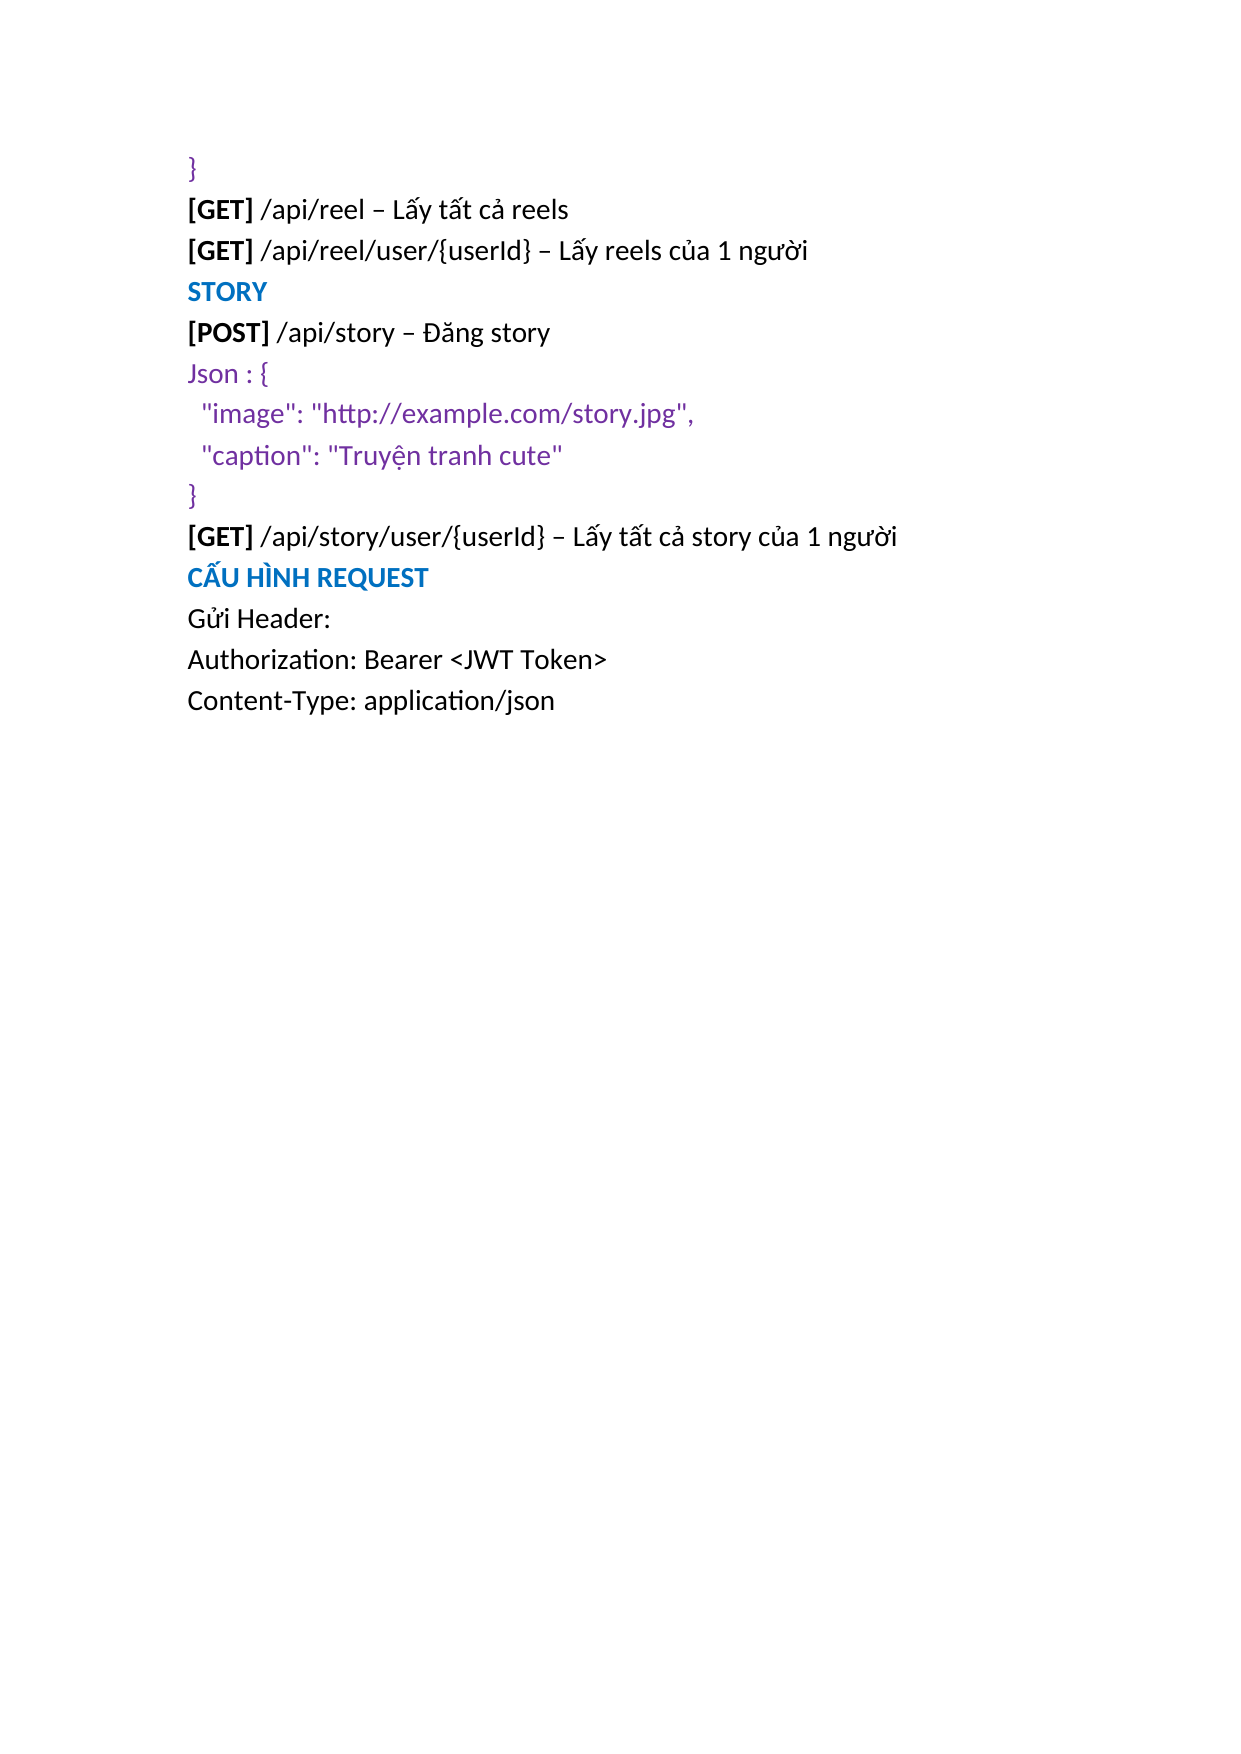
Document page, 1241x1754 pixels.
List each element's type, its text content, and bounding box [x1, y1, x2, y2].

text "image": "http://example.com/story.jpg", [187, 396, 1053, 431]
text } [187, 477, 1053, 513]
text CẤU HÌNH REQUEST [187, 559, 1053, 595]
text Content-Type: application/json [187, 682, 1053, 718]
text Json : { [187, 355, 1053, 390]
text [POST] /api/story – Đăng story [187, 314, 1053, 349]
text [GET] /api/story/user/{userId} – Lấy tất cả story của 1 người [187, 518, 1053, 554]
text [GET] /api/reel/user/{userId} – Lấy reels của 1 người [187, 232, 1053, 267]
text Authorization: Bearer <JWT Token> [187, 641, 1053, 677]
text Gửi Header: [187, 600, 1053, 636]
text [GET] /api/reel – Lấy tất cả reels [187, 191, 1053, 227]
text } [187, 150, 1053, 186]
text "caption": "Truyện tranh cute" [187, 437, 1053, 472]
text STORY [187, 273, 1053, 308]
